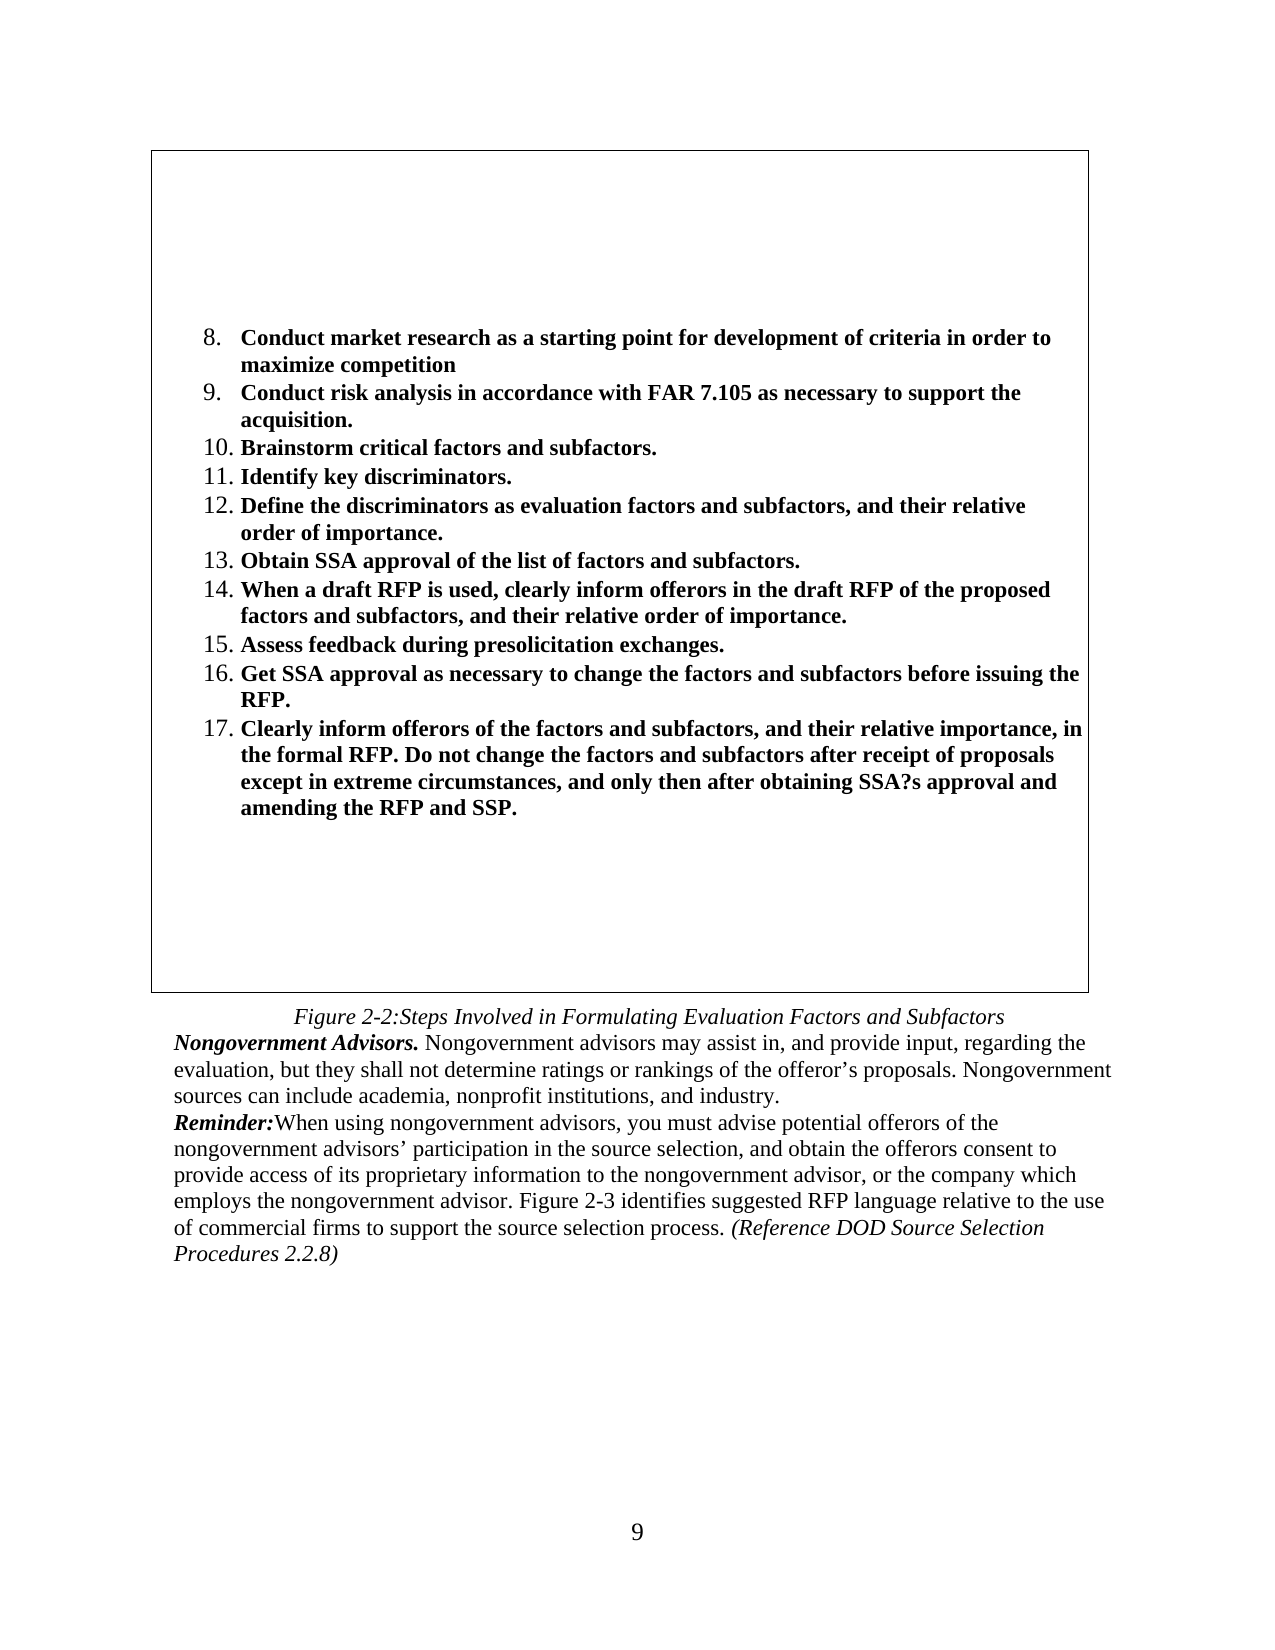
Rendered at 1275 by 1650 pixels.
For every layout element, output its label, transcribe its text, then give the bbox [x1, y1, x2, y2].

text Reminder:When using nongovernment advisors, you must advise potential offerors of the nongovernment advisors’ participation in the source selection, and obtain the offerors consent to provide access of its proprietary information to the nongovernment advisor, or the company which employs the nongovernment advisor. Figure 2-3 identifies suggested RFP language relative to the use of commercial firms to support the source selection process. (Reference DOD Source Selection Procedures 2.2.8) [163, 1108, 1135, 1277]
text Nongovernment Advisors. Nongovernment advisors may assist in, and provide input, regarding the evaluation, but they shall not determine ratings or rankings of the offeror’s proposals. Nongovernment sources can include academia, nonprofit institutions, and industry. [163, 1029, 1135, 1108]
text Figure 2-2:Steps Involved in Formulating Evaluation Factors and Subfactors [163, 993, 1135, 1029]
table_header Conduct market research as a starting point for development of criteria in order to maximize competition Conduct risk analysis in accordance with FAR 7.105 as necessary to support the acquisition. Brainstorm critical factors and subfactors. Identify key discriminators. Define the discriminators as evaluation factors and subfactors, and their relative order of importance. Obtain SSA approval of the list of factors and subfactors. When a draft RFP is used, clearly inform offerors in the draft RFP of the proposed factors and subfactors, and their relative order of importance. Assess feedback during presolicitation exchanges. Get SSA approval as necessary to change the factors and subfactors before issuing the RFP. Clearly inform offerors of the factors and subfactors, and their relative importance, in the formal RFP. Do not change the factors and subfactors after receipt of proposals except in extreme circumstances, and only then after obtaining SSA?s approval and amending the RFP and SSP. [152, 151, 1088, 992]
